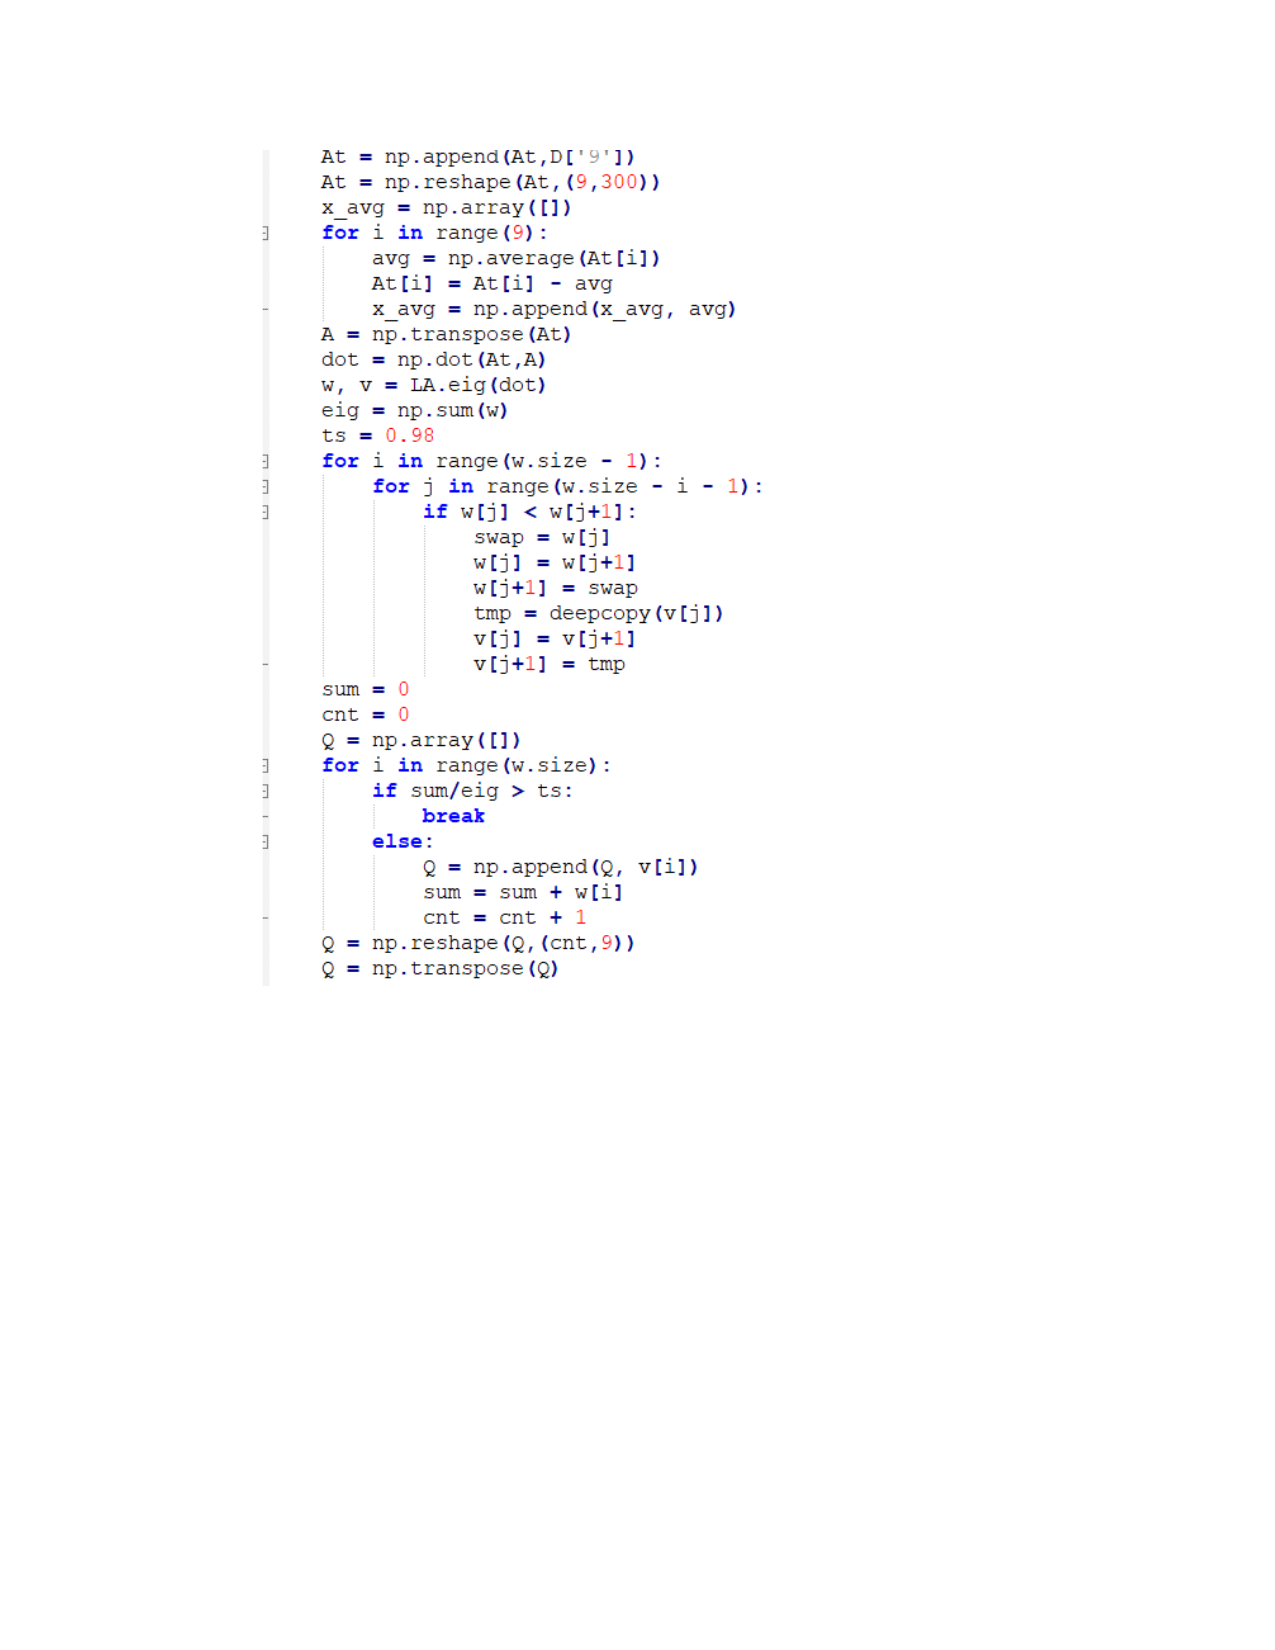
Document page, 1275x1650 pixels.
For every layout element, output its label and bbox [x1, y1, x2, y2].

picture [262, 150, 1163, 986]
